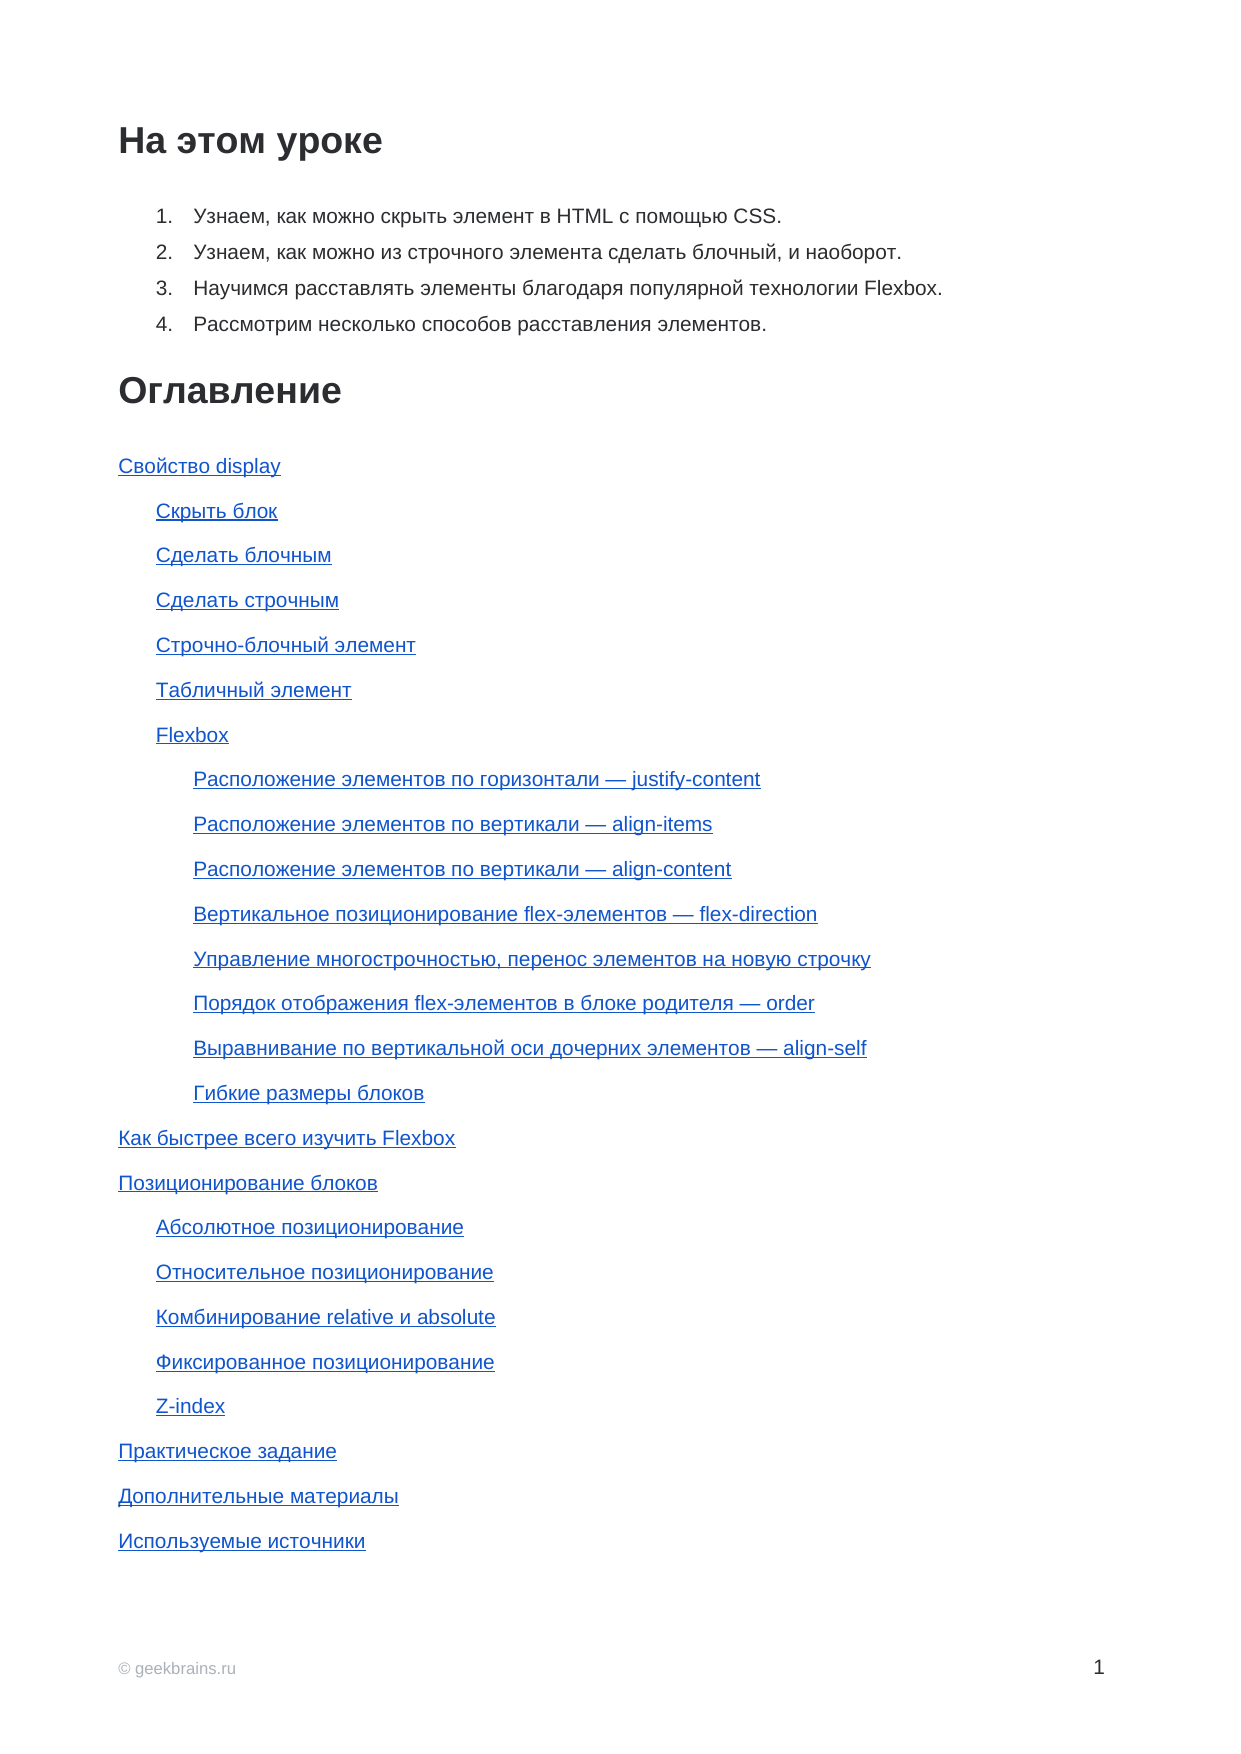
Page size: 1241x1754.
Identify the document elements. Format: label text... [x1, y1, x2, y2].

list Рассмотрим несколько способов расставления элементов. [156, 311, 1122, 335]
list Узнаем, как можно скрыть элемент в HTML с помощью CSS. [156, 203, 1122, 227]
list Научимся расставлять элементы благодаря популярной технологии Flexbox. [156, 275, 1122, 299]
text Оглавление [118, 368, 1122, 411]
text На этом уроке [118, 118, 1122, 161]
list Узнаем, как можно из строчного элемента сделать блочный, и наоборот. [156, 239, 1122, 263]
